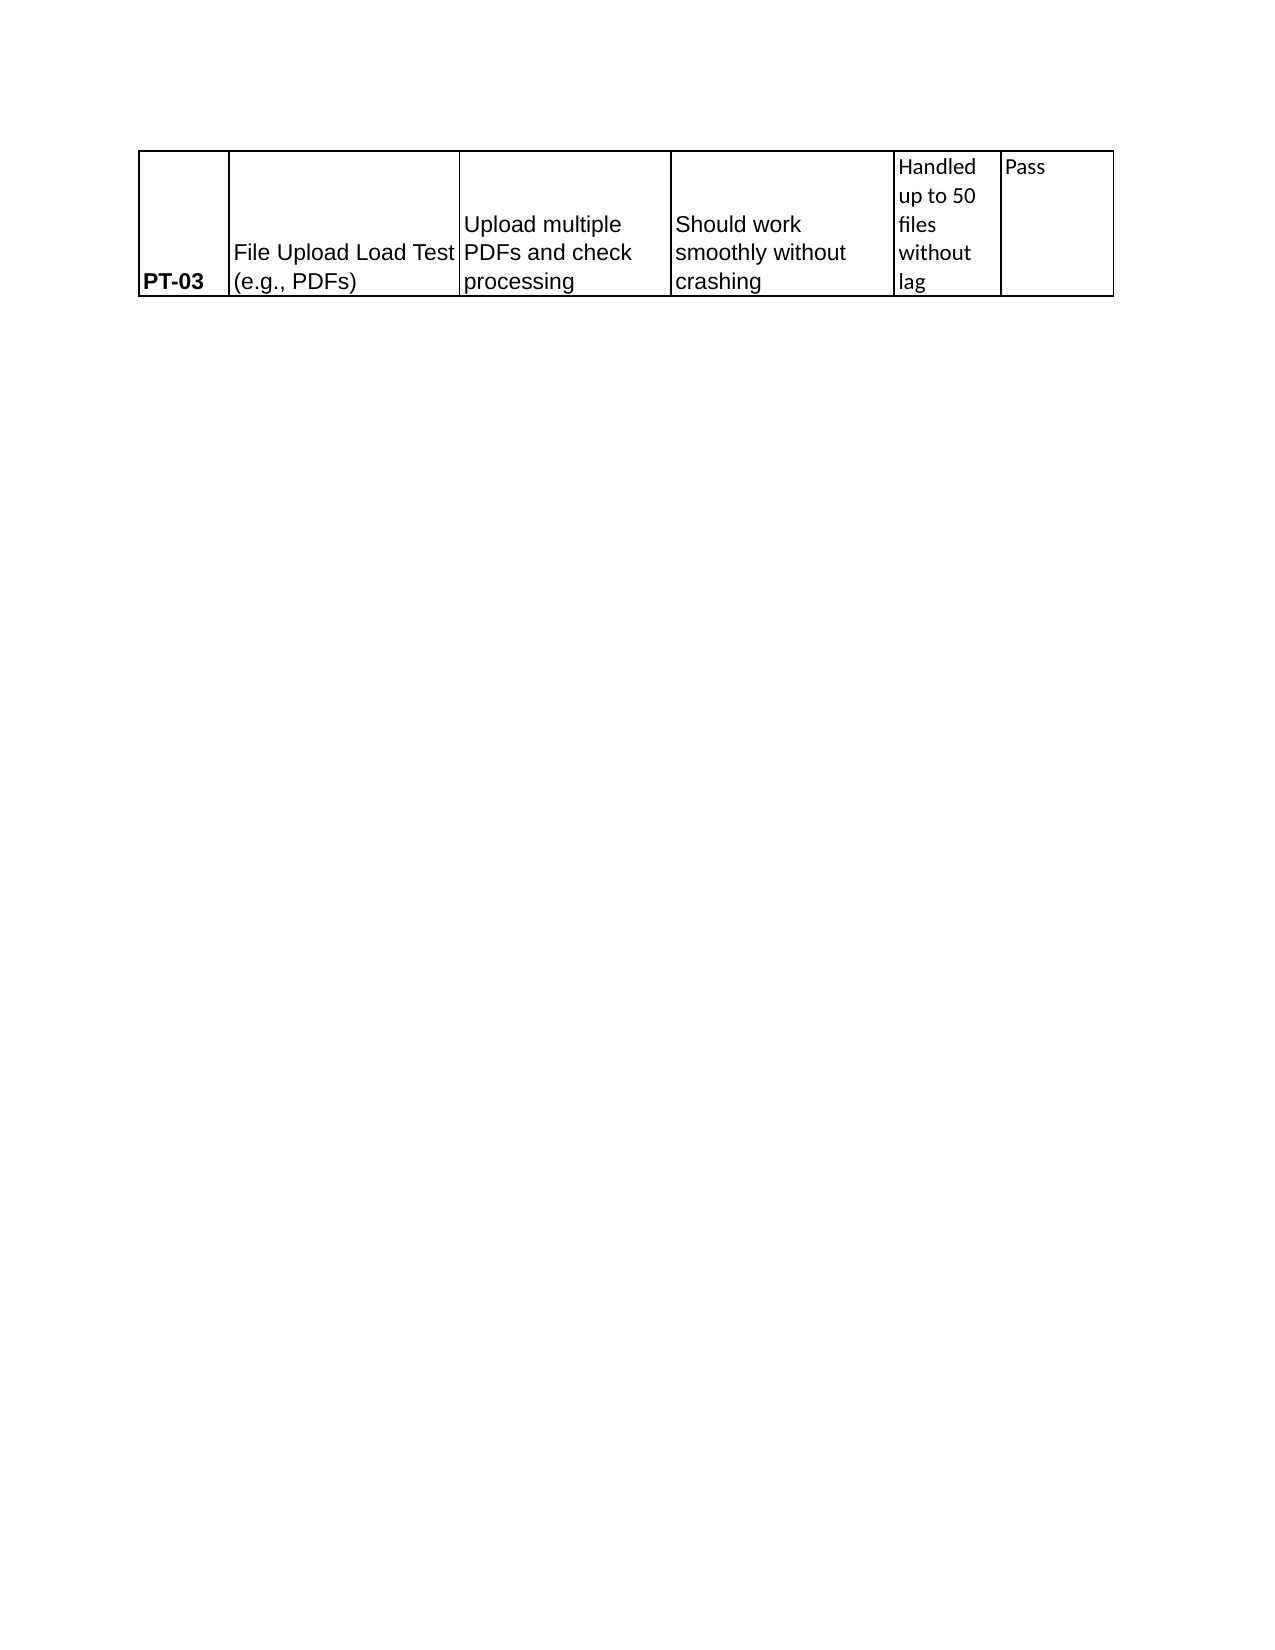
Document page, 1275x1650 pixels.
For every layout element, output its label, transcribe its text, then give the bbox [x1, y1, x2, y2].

table_cell Should work smoothly without crashing [672, 152, 893, 295]
table_cell Pass [1002, 152, 1113, 295]
table_cell Upload multiple PDFs and check processing [460, 152, 670, 295]
table_cell File Upload Load Test (e.g., PDFs) [230, 152, 459, 295]
table_cell Handled up to 50 files without lag [895, 152, 1000, 295]
table_cell PT-03 [140, 152, 228, 295]
